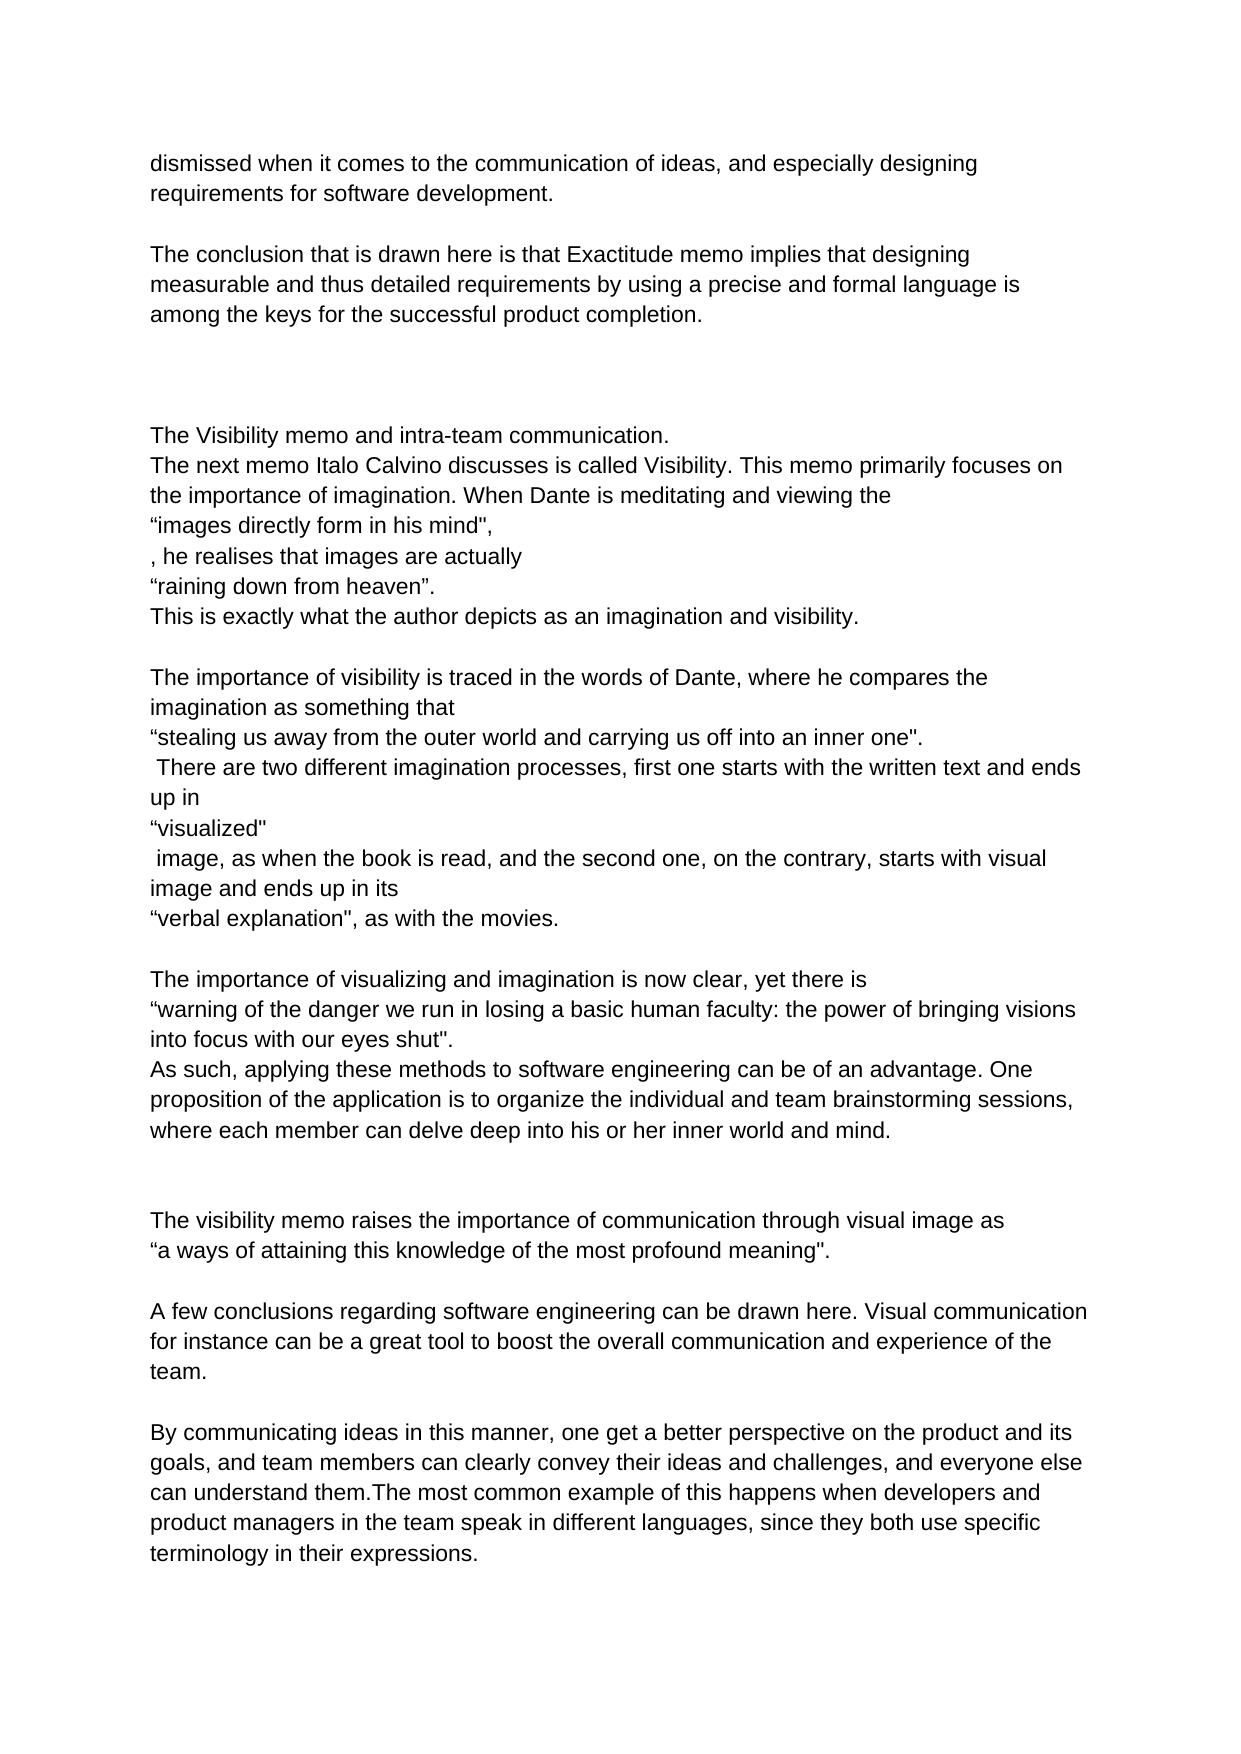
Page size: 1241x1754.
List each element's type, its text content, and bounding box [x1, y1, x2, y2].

text A few conclusions regarding software engineering can be drawn here. Visual communication for instance can be a great tool to boost the overall communication and experience of the team. [150, 1298, 1090, 1385]
text “visualized" [150, 814, 1090, 841]
text The Visibility memo and intra-team communication. [150, 422, 1090, 448]
text “warning of the danger we run in losing a basic human faculty: the power of bringing visions into focus with our eyes shut". [150, 996, 1090, 1052]
text The importance of visualizing and imagination is now clear, yet there is [150, 966, 1090, 992]
text As such, applying these methods to software engineering can be of an advantage. One proposition of the application is to organize the individual and team brainstorming sessions, where each member can delve deep into his or her inner world and mind. [150, 1056, 1090, 1143]
text The next memo Italo Calvino discusses is called Visibility. This memo primarily focuses on the importance of imagination. When Dante is meditating and viewing the [150, 452, 1090, 509]
text “a ways of attaining this knowledge of the most profound meaning". [150, 1237, 1090, 1264]
text “images directly form in his mind", [150, 512, 1090, 539]
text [150, 150, 1090, 207]
text image, as when the book is read, and the second one, on the contrary, starts with visual image and ends up in its [150, 845, 1090, 901]
text There are two different imagination processes, first one starts with the written text and ends up in [150, 754, 1090, 811]
text The conclusion that is drawn here is that Exactitude memo implies that designing measurable and thus detailed requirements by using a precise and formal language is among the keys for the successful product completion. [150, 241, 1090, 327]
text The importance of visibility is traced in the words of Dante, where he compares the imagination as something that [150, 663, 1090, 720]
text The visibility memo raises the importance of communication through visual image as [150, 1207, 1090, 1234]
text “raining down from heaven”. [150, 573, 1090, 599]
text “verbal explanation", as with the movies. [150, 905, 1090, 932]
text “stealing us away from the outer world and carrying us off into an inner one". [150, 724, 1090, 750]
text This is exactly what the author depicts as an imagination and visibility. [150, 603, 1090, 629]
text By communicating ideas in this manner, one get a better perspective on the product and its goals, and team members can clearly convey their ideas and challenges, and everyone else can understand them.The most common example of this happens when developers and product managers in the team speak in different languages, since they both use specific terminology in their expressions. [150, 1419, 1090, 1566]
text , he realises that images are actually [150, 543, 1090, 569]
